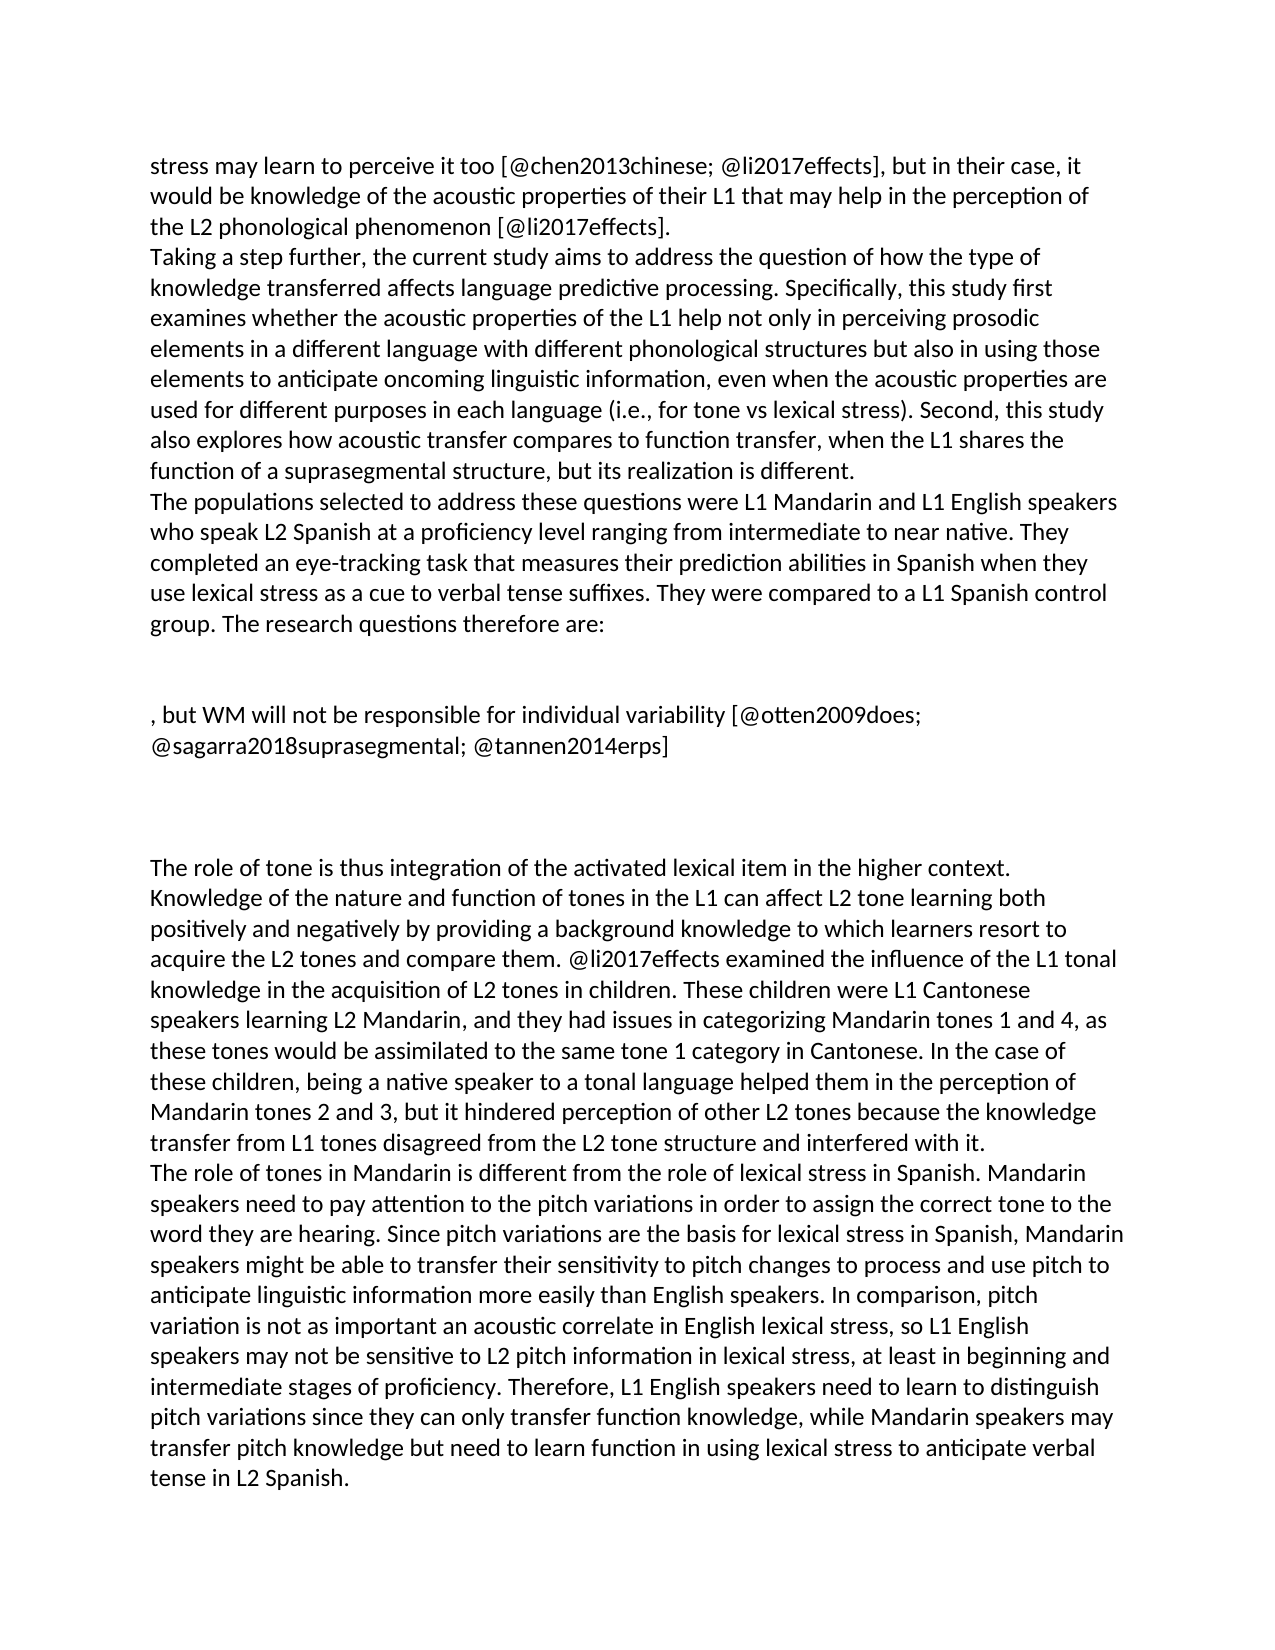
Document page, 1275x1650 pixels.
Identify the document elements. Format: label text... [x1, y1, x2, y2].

text The populations selected to address these questions were L1 Mandarin and L1 English speakers who speak L2 Spanish at a proficiency level ranging from intermediate to near native. They completed an eye-tracking task that measures their prediction abilities in Spanish when they use lexical stress as a cue to verbal tense suffixes. They were compared to a L1 Spanish control group. The research questions therefore are: [150, 486, 1125, 638]
text Taking a step further, the current study aims to address the question of how the type of knowledge transferred affects language predictive processing. Specifically, this study first examines whether the acoustic properties of the L1 help not only in perceiving prosodic elements in a different language with different phonological structures but also in using those elements to anticipate oncoming linguistic information, even when the acoustic properties are used for different purposes in each language (i.e., for tone vs lexical stress). Second, this study also explores how acoustic transfer compares to function transfer, when the L1 shares the function of a suprasegmental structure, but its realization is different. [150, 242, 1125, 486]
text The role of tone is thus integration of the activated lexical item in the higher context. [150, 852, 1125, 882]
text Knowledge of the nature and function of tones in the L1 can affect L2 tone learning both positively and negatively by providing a background knowledge to which learners resort to acquire the L2 tones and compare them. @li2017effects examined the influence of the L1 tonal knowledge in the acquisition of L2 tones in children. These children were L1 Cantonese speakers learning L2 Mandarin, and they had issues in categorizing Mandarin tones 1 and 4, as these tones would be assimilated to the same tone 1 category in Cantonese. In the case of these children, being a native speaker to a tonal language helped them in the perception of Mandarin tones 2 and 3, but it hindered perception of other L2 tones because the knowledge transfer from L1 tones disagreed from the L2 tone structure and interfered with it. [150, 882, 1125, 1157]
text , but WM will not be responsible for individual variability [@otten2009does; @sagarra2018suprasegmental; @tannen2014erps] [150, 699, 1125, 760]
text The role of tones in Mandarin is different from the role of lexical stress in Spanish. Mandarin speakers need to pay attention to the pitch variations in order to assign the correct tone to the word they are hearing. Since pitch variations are the basis for lexical stress in Spanish, Mandarin speakers might be able to transfer their sensitivity to pitch changes to process and use pitch to anticipate linguistic information more easily than English speakers. In comparison, pitch variation is not as important an acoustic correlate in English lexical stress, so L1 English speakers may not be sensitive to L2 pitch information in lexical stress, at least in beginning and intermediate stages of proficiency. Therefore, L1 English speakers need to learn to distinguish pitch variations since they can only transfer function knowledge, while Mandarin speakers may transfer pitch knowledge but need to learn function in using lexical stress to anticipate verbal tense in L2 Spanish. [150, 1157, 1125, 1493]
